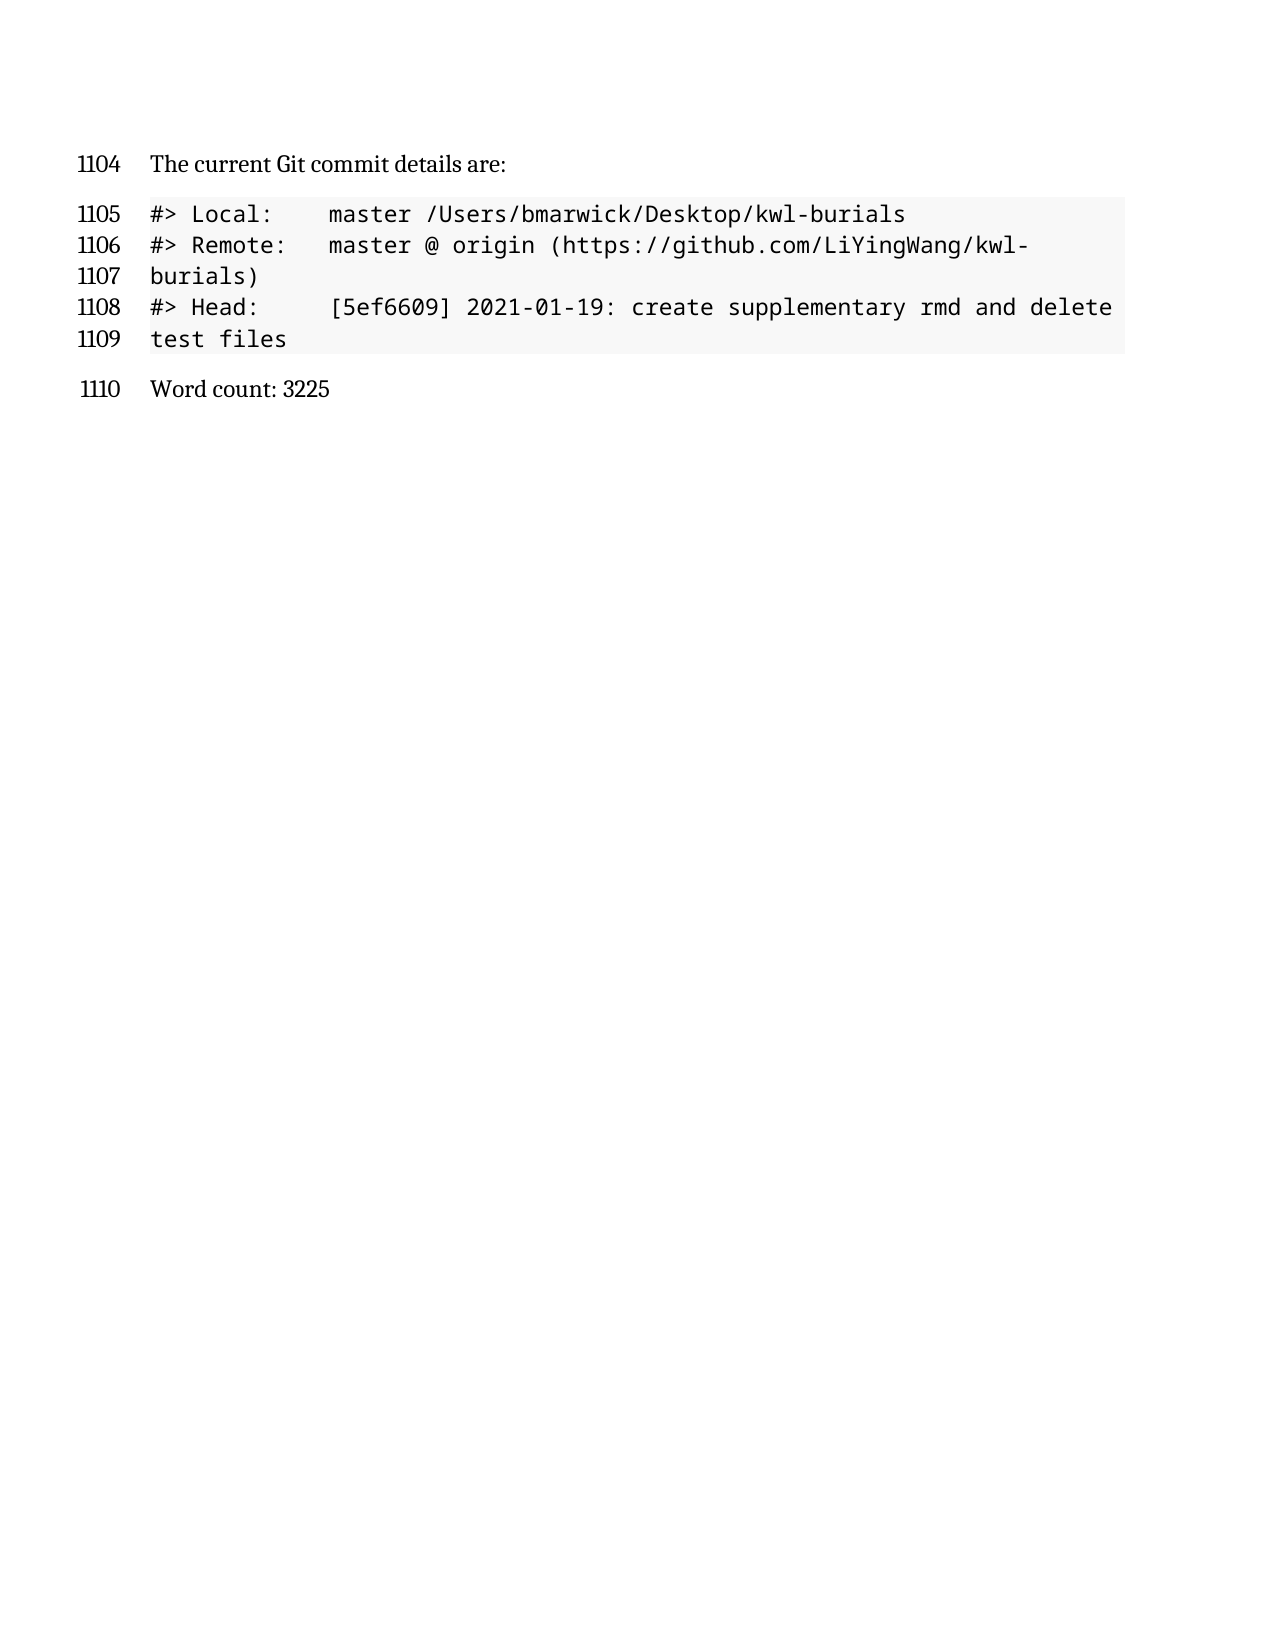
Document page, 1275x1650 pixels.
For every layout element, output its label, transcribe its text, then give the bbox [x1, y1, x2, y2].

text Word count: 3225 [150, 374, 1125, 403]
text #> Local: master /Users/bmarwick/Desktop/kwl-burials #> Remote: master @ origin (https://github.com/LiYingWang/kwl-burials) #> Head: [5ef6609] 2021-01-19: create supplementary rmd and delete test files [150, 197, 1125, 354]
text The current Git commit details are: [150, 150, 1125, 179]
